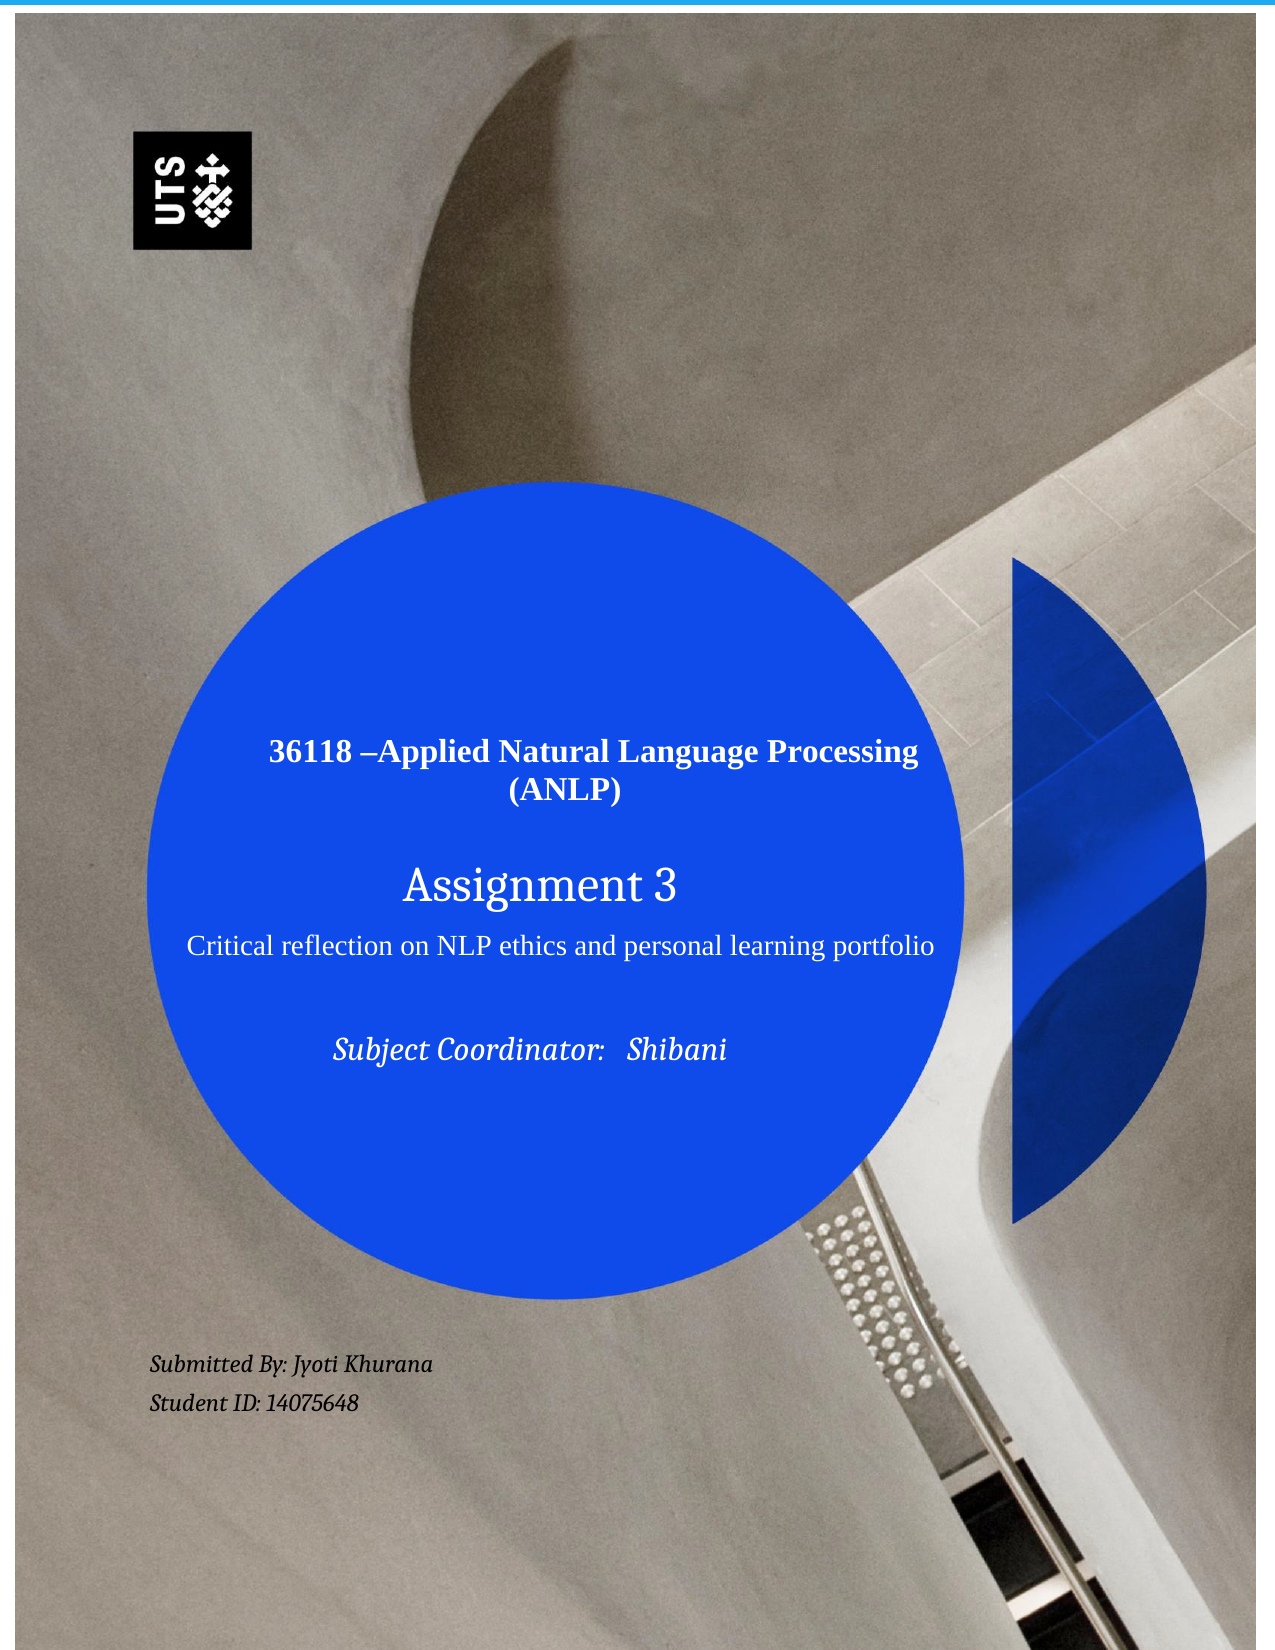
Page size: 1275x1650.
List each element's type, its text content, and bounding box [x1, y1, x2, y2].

text Subject Coordinator: Shibani [150, 1030, 1125, 1068]
text 36118 –Applied Natural Language Processing [150, 731, 1125, 769]
text Student ID: 14075648 [150, 1380, 1125, 1419]
text Assignment 3 [150, 856, 1125, 913]
text Submitted By: Jyoti Khurana [150, 1342, 1125, 1380]
picture [0, 0, 1275, 5]
picture [15, 13, 1256, 1650]
text (ANLP) [150, 769, 1125, 807]
text Critical reflection on NLP ethics and personal learning portfolio [150, 928, 1125, 961]
